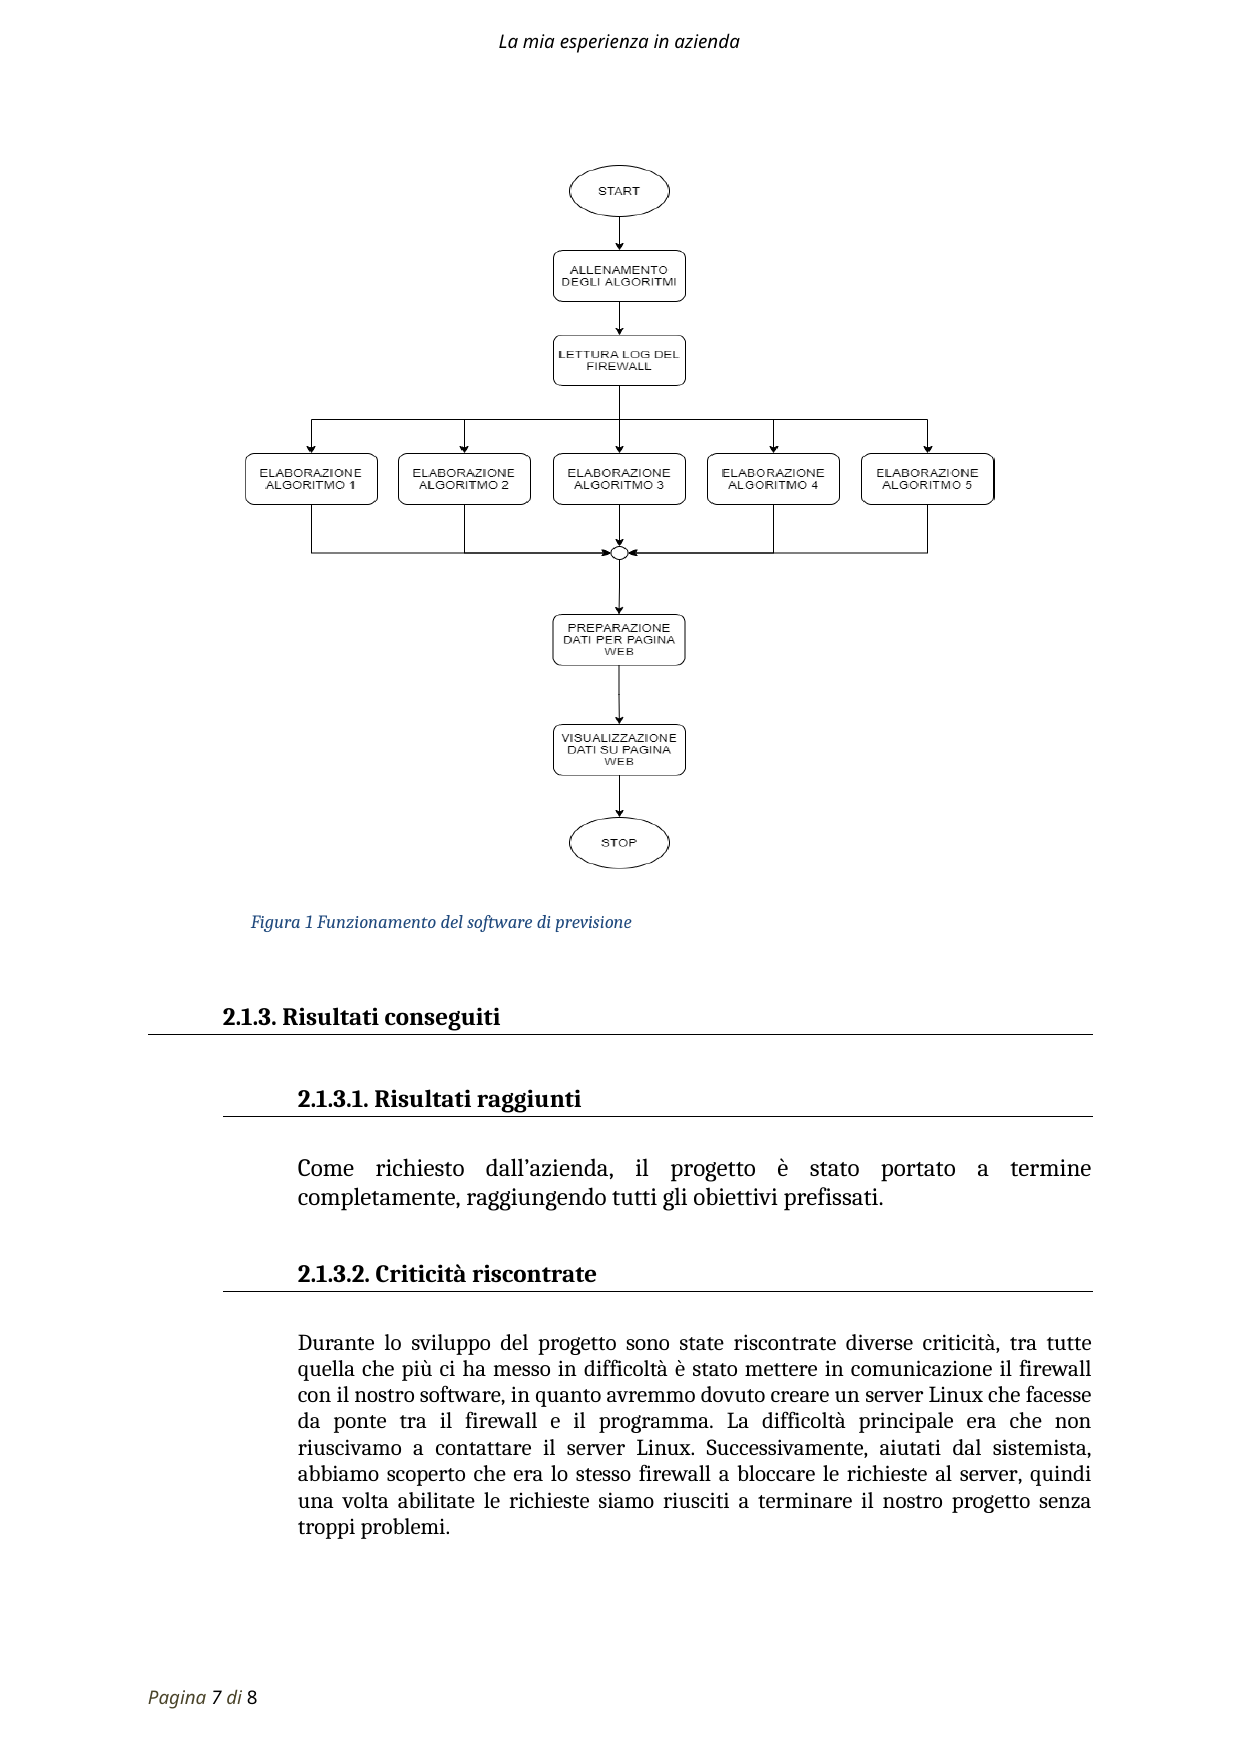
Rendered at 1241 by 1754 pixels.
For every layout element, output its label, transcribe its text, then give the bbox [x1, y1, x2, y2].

text Durante lo sviluppo del progetto sono state riscontrate diverse criticità, tra tutte quella che più ci ha messo in difficoltà è stato mettere in comunicazione il firewall con il nostro software, in quanto avremmo dovuto creare un server Linux che facesse da ponte tra il firewall e il programma. La difficoltà principale era che non riuscivamo a contattare il server Linux. Successivamente, aiutati dal sistemista, abbiamo scoperto che era lo stesso firewall a bloccare le richieste al server, quindi una volta abilitate le richieste siamo riusciti a terminare il nostro progetto senza troppi problemi. [298, 1329, 1093, 1540]
subtitle 2.1.3.1. Risultati raggiunti [223, 1085, 1093, 1116]
subtitle 2.1.3.2. Criticità riscontrate [223, 1260, 1093, 1291]
picture [245, 165, 995, 869]
text Come richiesto dall’azienda, il progetto è stato portato a termine completamente, raggiungendo tutti gli obiettivi prefissati. [298, 1154, 1093, 1211]
subtitle 2.1.3. Risultati conseguiti [148, 1003, 1093, 1034]
